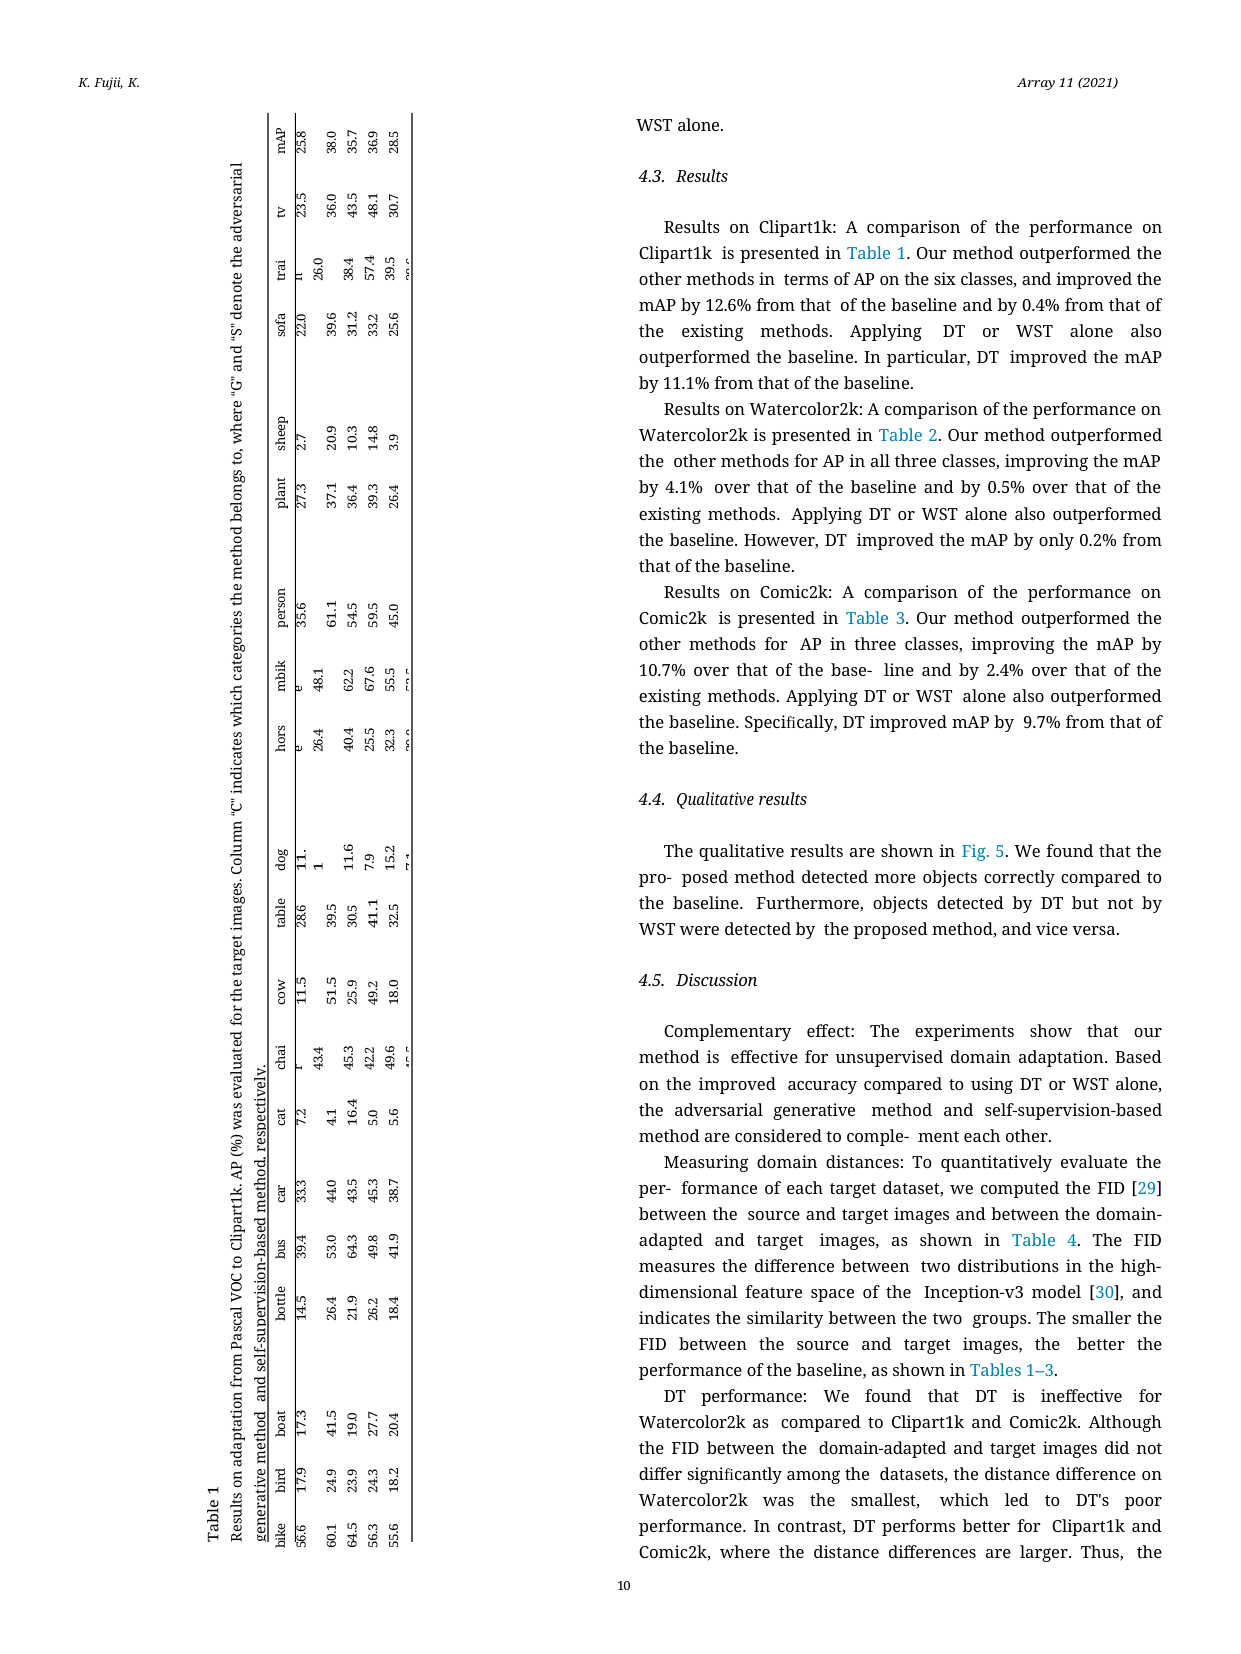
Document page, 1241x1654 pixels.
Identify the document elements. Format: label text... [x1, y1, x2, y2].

text Results on Watercolor2k: A comparison of the performance on Watercolor2k is presented in Table 2. Our method outperformed the other methods for AP in all three classes, improving the mAP by 4.1% over that of the baseline and by 0.5% over that of the existing methods. Applying DT or WST alone also outperformed the baseline. However, DT improved the mAP by only 0.2% from that of the baseline. [639, 398, 1162, 577]
picture [1012, 1234, 1022, 1243]
picture [846, 612, 856, 621]
picture [996, 845, 1003, 851]
picture [970, 1364, 980, 1373]
text Results on Clipart1k: A comparison of the performance on Clipart1k is presented in Table 1. Our method outperformed the other methods in terms of AP on the six classes, and improved the mAP by 12.6% from that of the baseline and by 0.4% from that of the existing methods. Applying DT or WST alone also outperformed the baseline. In particular, DT improved the mAP by 11.1% from that of the baseline. [639, 216, 1162, 394]
text WST alone. [413, 113, 1173, 136]
picture [1067, 1235, 1072, 1243]
list Results [639, 164, 1173, 187]
text Complementary effect: The experiments show that our method is effective for unsupervised domain adaptation. Based on the improved accuracy compared to using DT or WST alone, the adversarial generative method and self-supervision-based method are considered to comple- ment each other. [639, 1020, 1162, 1147]
list Qualitative results [639, 788, 1173, 811]
picture [1023, 1237, 1030, 1245]
list Discussion [639, 969, 1173, 992]
text Results on Comic2k: A comparison of the performance on Comic2k is presented in Table 3. Our method outperformed the other methods for AP in three classes, improving the mAP by 10.7% over that of the base- line and by 2.4% over that of the existing methods. Applying DT or WST alone also outperformed the baseline. Specifically, DT improved mAP by 9.7% from that of the baseline. [639, 580, 1162, 759]
text The qualitative results are shown in Fig. 5. We found that the pro- posed method detected more objects correctly compared to the baseline. Furthermore, objects detected by DT but not by WST were detected by the proposed method, and vice versa. [639, 839, 1162, 940]
picture [981, 1367, 988, 1375]
picture [847, 247, 857, 256]
picture [858, 250, 865, 258]
text Measuring domain distances: To quantitatively evaluate the per- formance of each target dataset, we computed the FID [29] between the source and target images and between the domain-adapted and target images, as shown in Table 4. The FID measures the difference between two distributions in the high-dimensional feature space of the Inception-v3 model [30], and indicates the similarity between the two groups. The smaller the FID between the source and target images, the better the performance of the baseline, as shown in Tables 1–3. [639, 1150, 1162, 1381]
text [639, 1385, 1162, 1564]
text WST alone. [187, 113, 411, 136]
